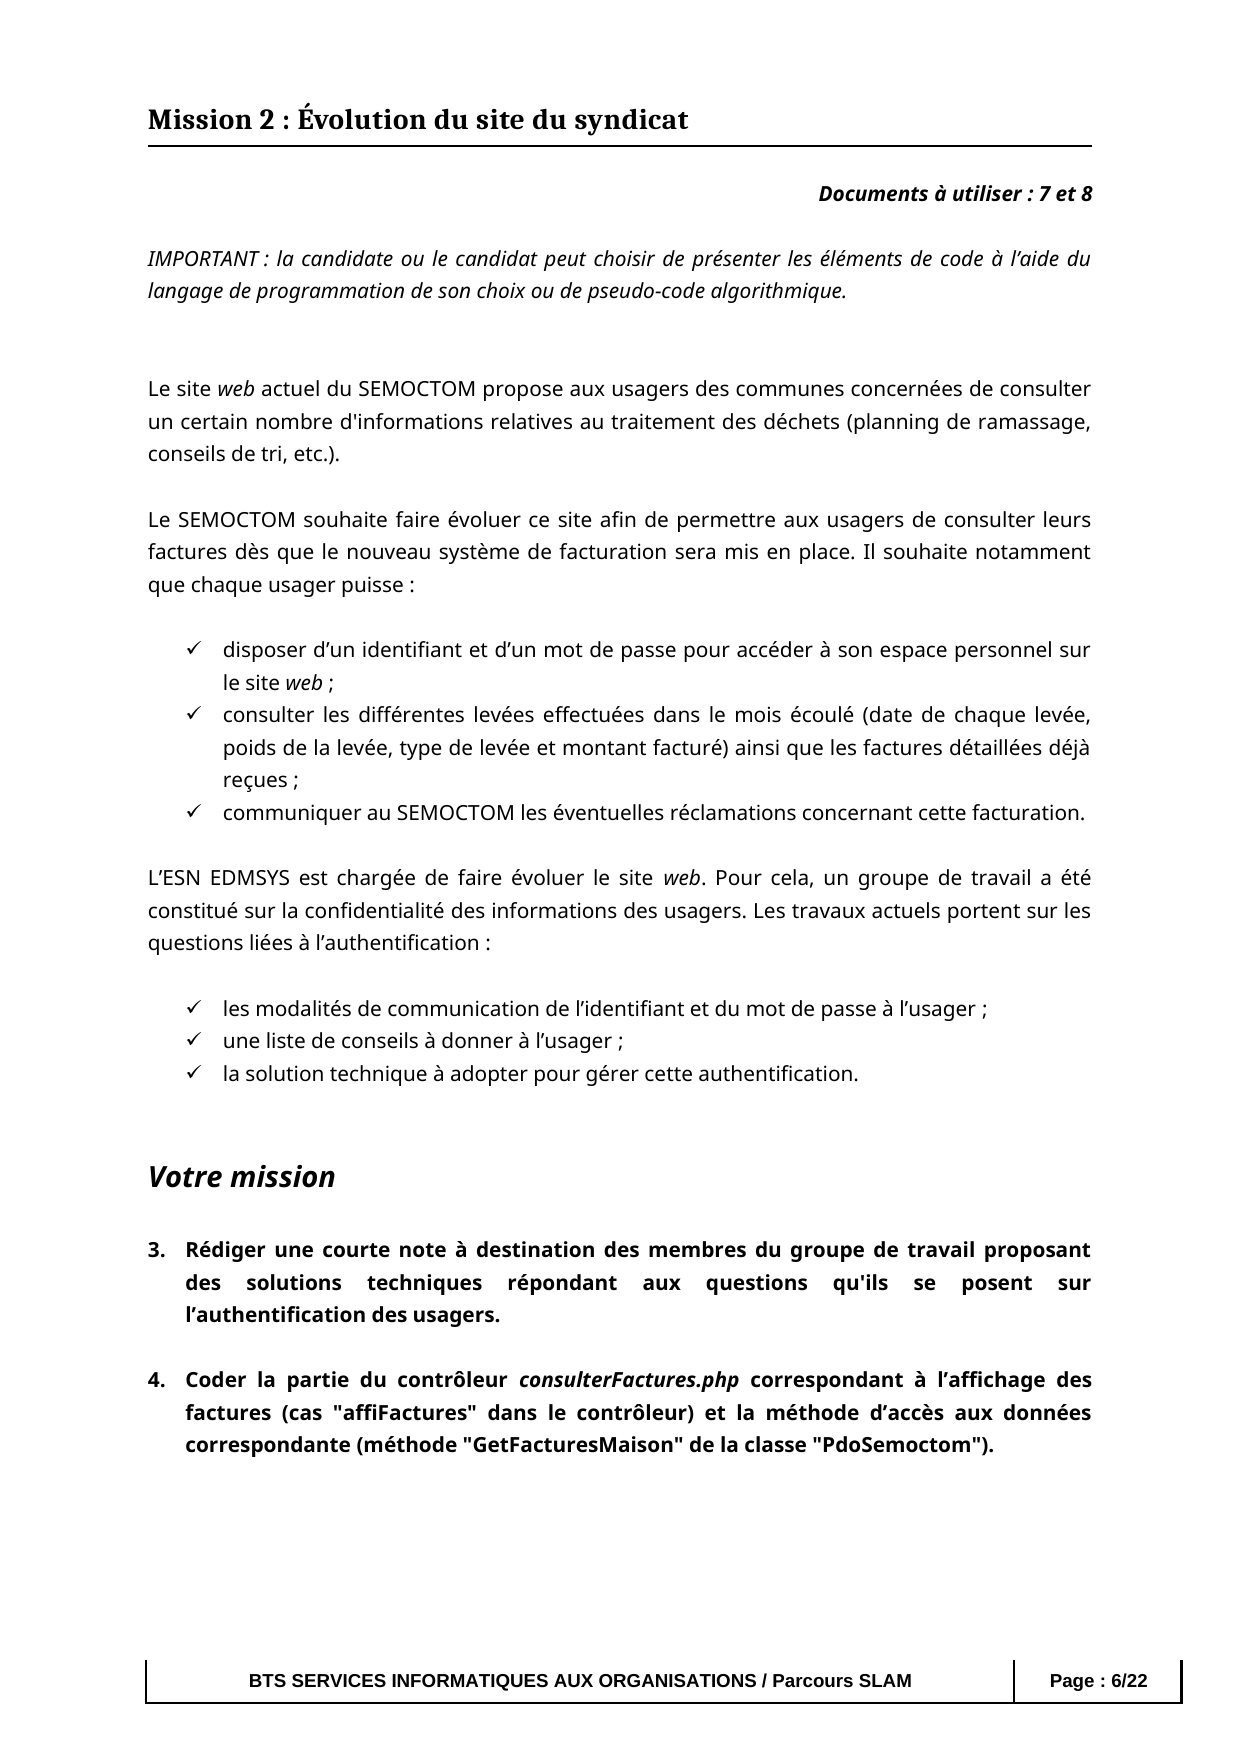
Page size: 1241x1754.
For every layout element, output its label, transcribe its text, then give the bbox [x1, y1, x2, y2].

text L’ESN EDMSYS est chargée de faire évoluer le site web. Pour cela, un groupe de travail a été constitué sur la confidentialité des informations des usagers. Les travaux actuels portent sur les questions liées à l’authentification : [148, 863, 1092, 957]
list disposer d’un identifiant et d’un mot de passe pour accéder à son espace personnel sur le site web ; [185, 635, 1092, 696]
text IMPORTANT : la candidate ou le candidat peut choisir de présenter les éléments de code à l’aide du langage de programmation de son choix ou de pseudo-code algorithmique. [148, 244, 1092, 305]
list consulter les différentes levées effectuées dans le mois écoulé (date de chaque levée, poids de la levée, type de levée et montant facturé) ainsi que les factures détaillées déjà reçues ; [185, 700, 1092, 794]
text Le site web actuel du SEMOCTOM propose aux usagers des communes concernées de consulter un certain nombre d'informations relatives au traitement des déchets (planning de ramassage, conseils de tri, etc.). [148, 374, 1092, 468]
list une liste de conseils à donner à l’usager ; [185, 1026, 1092, 1055]
title Mission 2 : Évolution du site du syndicat [148, 103, 1092, 145]
subtitle Votre mission [148, 1157, 1092, 1196]
list les modalités de communication de l’identifiant et du mot de passe à l’usager ; [185, 994, 1092, 1022]
list Coder la partie du contrôleur consulterFactures.php correspondant à l’affichage des factures (cas "affiFactures" dans le contrôleur) et la méthode d’accès aux données correspondante (méthode "GetFacturesMaison" de la classe "PdoSemoctom"). [148, 1365, 1092, 1459]
list la solution technique à adopter pour gérer cette authentification. [185, 1059, 1092, 1087]
list Rédiger une courte note à destination des membres du groupe de travail proposant des solutions techniques répondant aux questions qu'ils se posent sur l’authentification des usagers. [148, 1235, 1092, 1329]
list communiquer au SEMOCTOM les éventuelles réclamations concernant cette facturation. [185, 798, 1092, 827]
text Le SEMOCTOM souhaite faire évoluer ce site afin de permettre aux usagers de consulter leurs factures dès que le nouveau système de facturation sera mis en place. Il souhaite notamment que chaque usager puisse : [148, 505, 1092, 598]
text Documents à utiliser : 7 et 8 [148, 179, 1092, 207]
